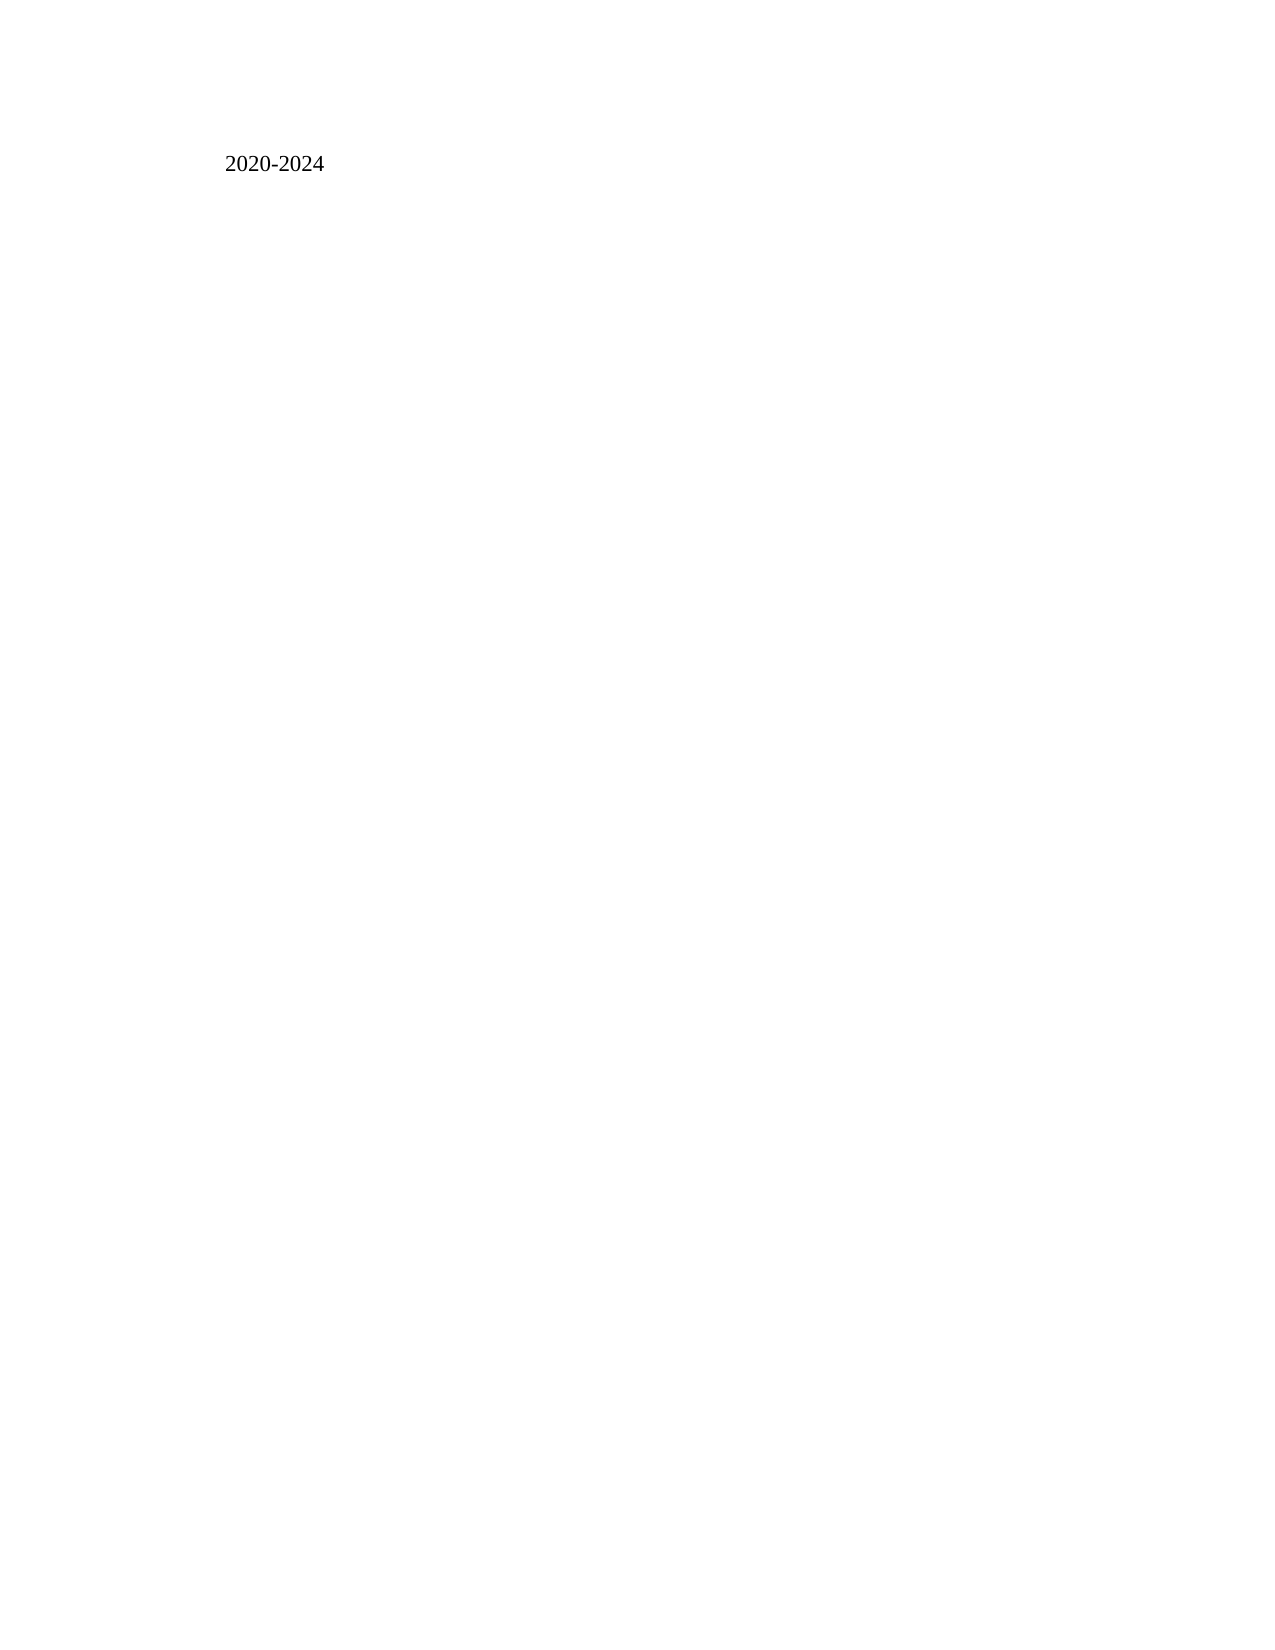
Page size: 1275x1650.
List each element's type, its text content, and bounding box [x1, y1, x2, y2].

text 2020-2024 [150, 150, 1125, 176]
